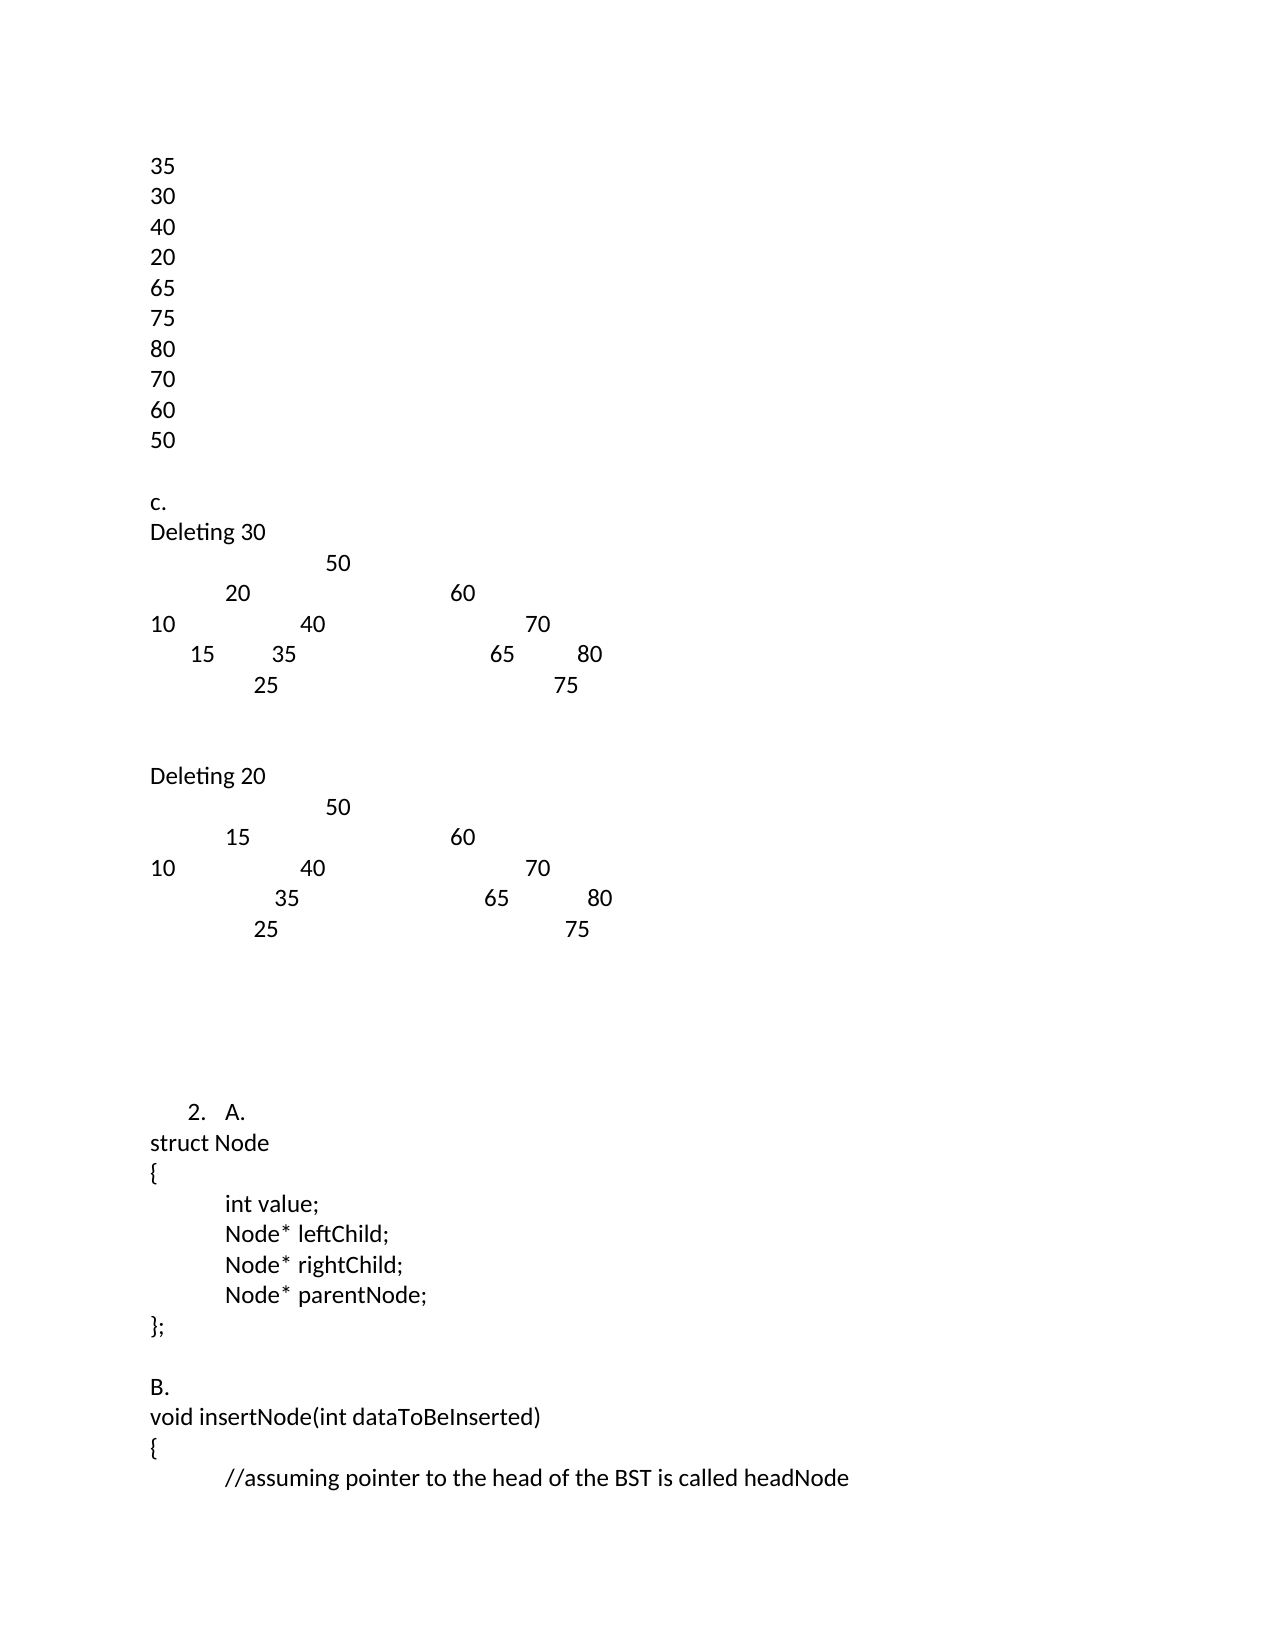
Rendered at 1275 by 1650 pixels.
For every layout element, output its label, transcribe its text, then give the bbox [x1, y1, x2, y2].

text Node* rightChild; [150, 1249, 1125, 1279]
text 10 40 70 [150, 852, 1125, 882]
text Deleting 30 [150, 516, 1125, 547]
text { [150, 1432, 1125, 1462]
text 35 65 80 [150, 882, 1125, 913]
text 80 [150, 333, 1125, 364]
text 20 60 [150, 577, 1125, 608]
text Deleting 20 [150, 760, 1125, 791]
text struct Node [150, 1127, 1125, 1157]
text 70 [150, 364, 1125, 394]
text 15 60 [150, 821, 1125, 852]
text Node* parentNode; [150, 1279, 1125, 1310]
text 50 [150, 425, 1125, 455]
text 15 35 65 80 [150, 638, 1125, 669]
text 60 [150, 394, 1125, 425]
list A. [187, 1096, 1125, 1127]
text 50 [150, 547, 1125, 577]
text 20 [150, 242, 1125, 272]
text 30 [150, 181, 1125, 211]
text Node* leftChild; [150, 1218, 1125, 1249]
text B. [150, 1371, 1125, 1401]
text //assuming pointer to the head of the BST is called headNode [150, 1462, 1125, 1493]
text 50 [150, 791, 1125, 821]
text int value; [150, 1188, 1125, 1218]
text 25 75 [150, 913, 1125, 943]
text c. [150, 486, 1125, 516]
text 65 [150, 272, 1125, 303]
text 35 [150, 150, 1125, 181]
text 25 75 [150, 669, 1125, 699]
text 40 [150, 211, 1125, 242]
text 10 40 70 [150, 608, 1125, 638]
text 75 [150, 303, 1125, 333]
text { [150, 1157, 1125, 1188]
text }; [150, 1310, 1125, 1340]
text void insertNode(int dataToBeInserted) [150, 1401, 1125, 1432]
